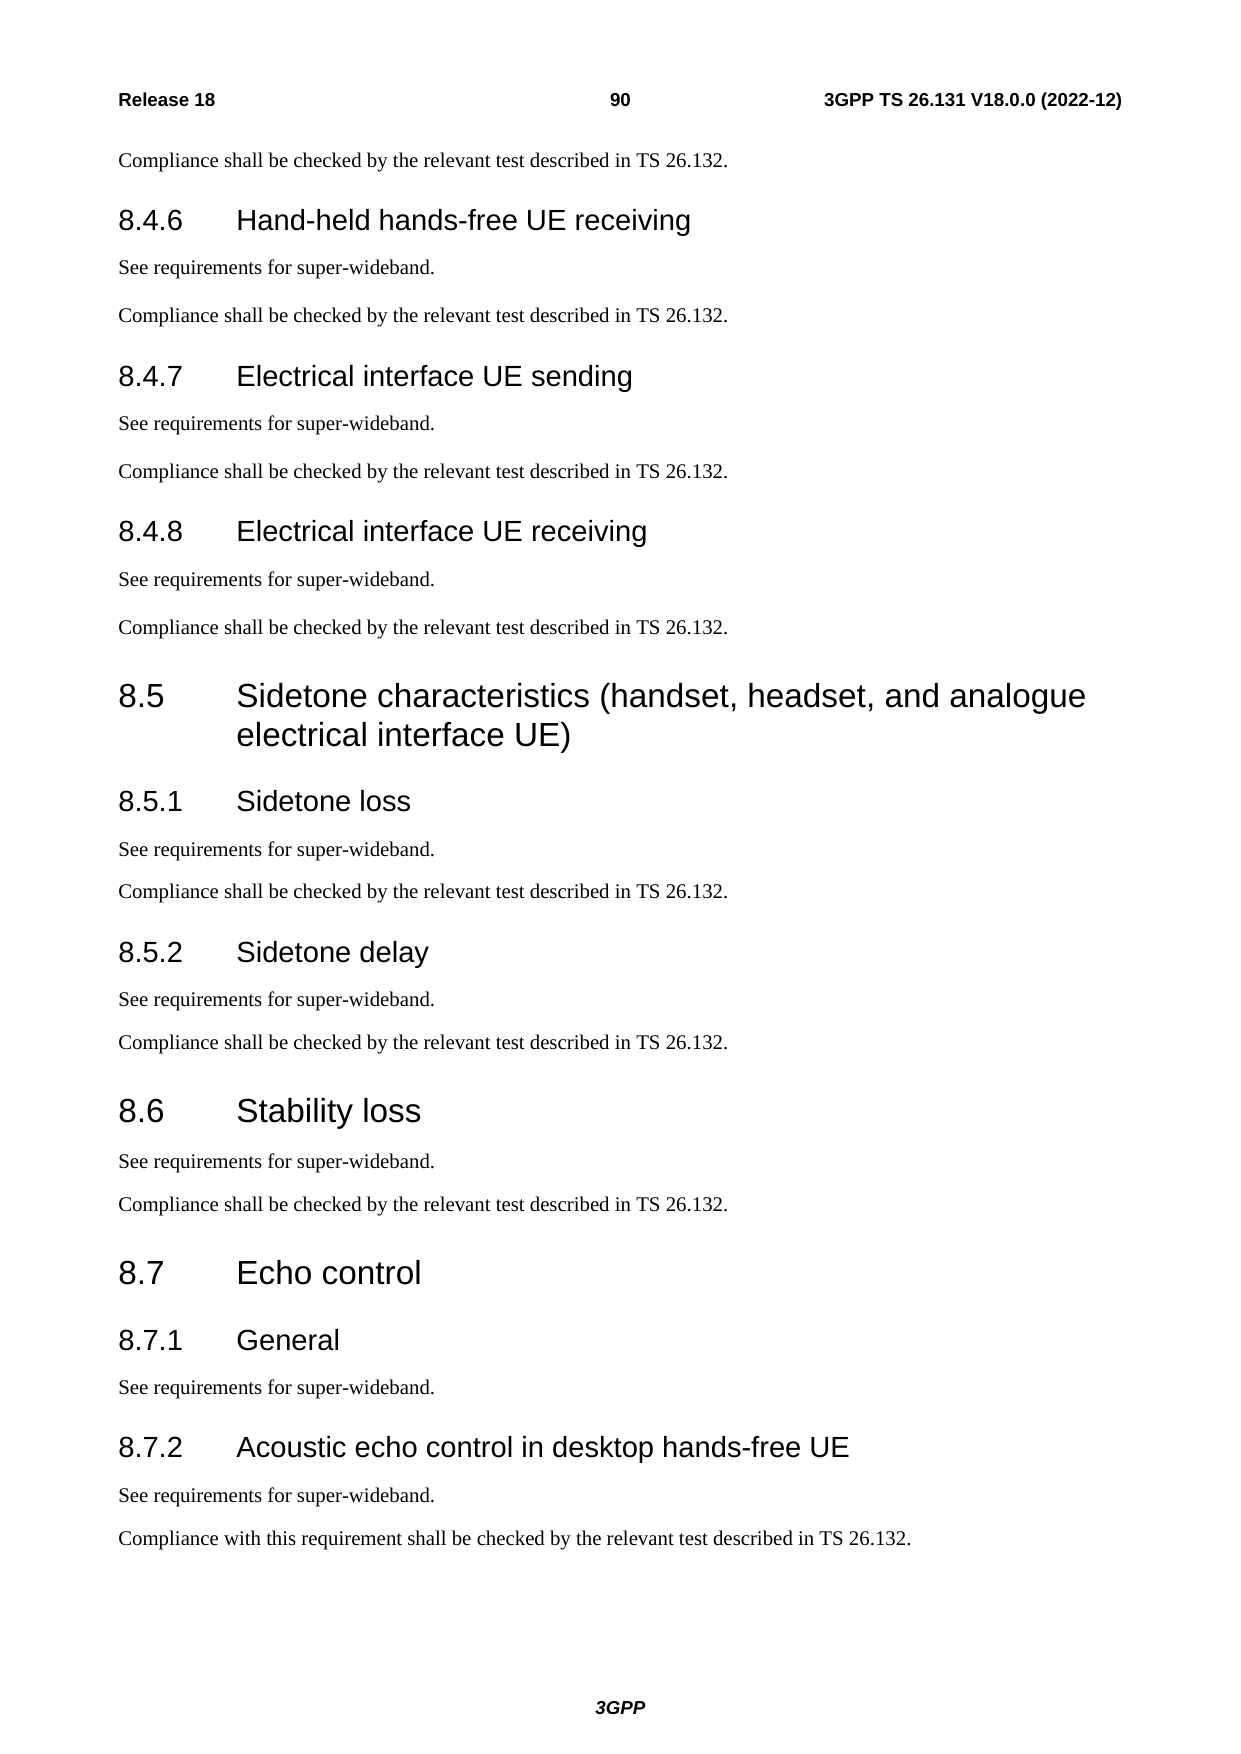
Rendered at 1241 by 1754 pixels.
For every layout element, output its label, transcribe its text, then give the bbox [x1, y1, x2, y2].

text See requirements for super-wideband. [118, 1149, 1122, 1173]
text Compliance shall be checked by the relevant test described in TS 26.132. [118, 1030, 1122, 1054]
text Compliance shall be checked by the relevant test described in TS 26.132. [118, 615, 1122, 639]
subtitle 8.7.2 Acoustic echo control in desktop hands-free UE [118, 1430, 1152, 1464]
text See requirements for super-wideband. [118, 567, 1122, 591]
text See requirements for super-wideband. [118, 987, 1122, 1011]
text Compliance shall be checked by the relevant test described in TS 26.132. [118, 879, 1122, 903]
subtitle 8.4.8 Electrical interface UE receiving [118, 514, 1122, 548]
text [118, 303, 1122, 327]
subtitle 8.5.1 Sidetone loss [118, 784, 1122, 818]
text Compliance shall be checked by the relevant test described in TS 26.132. [118, 459, 1122, 483]
text See requirements for super-wideband. [118, 1483, 1122, 1507]
subtitle 8.6 Stability loss [118, 1091, 1122, 1130]
text See requirements for super-wideband. [118, 255, 1122, 279]
text See requirements for super-wideband. [118, 411, 1122, 435]
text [118, 1525, 1122, 1549]
subtitle 8.4.7 Electrical interface UE sending [118, 358, 1122, 392]
text Compliance shall be checked by the relevant test described in TS 26.132. [118, 1191, 1122, 1216]
subtitle 8.7 Echo control [118, 1253, 1122, 1291]
text See requirements for super-wideband. [118, 837, 1122, 861]
text See requirements for super-wideband. [118, 1375, 1122, 1399]
subtitle 8.7.1 General [118, 1323, 1122, 1356]
subtitle 8.4.6 Hand-held hands-free UE receiving [118, 203, 1122, 236]
subtitle 8.5 Sidetone characteristics (handset, headset, and analogue electrical interface UE) [118, 676, 1122, 753]
subtitle 8.5.2 Sidetone delay [118, 935, 1122, 968]
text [118, 147, 1122, 172]
